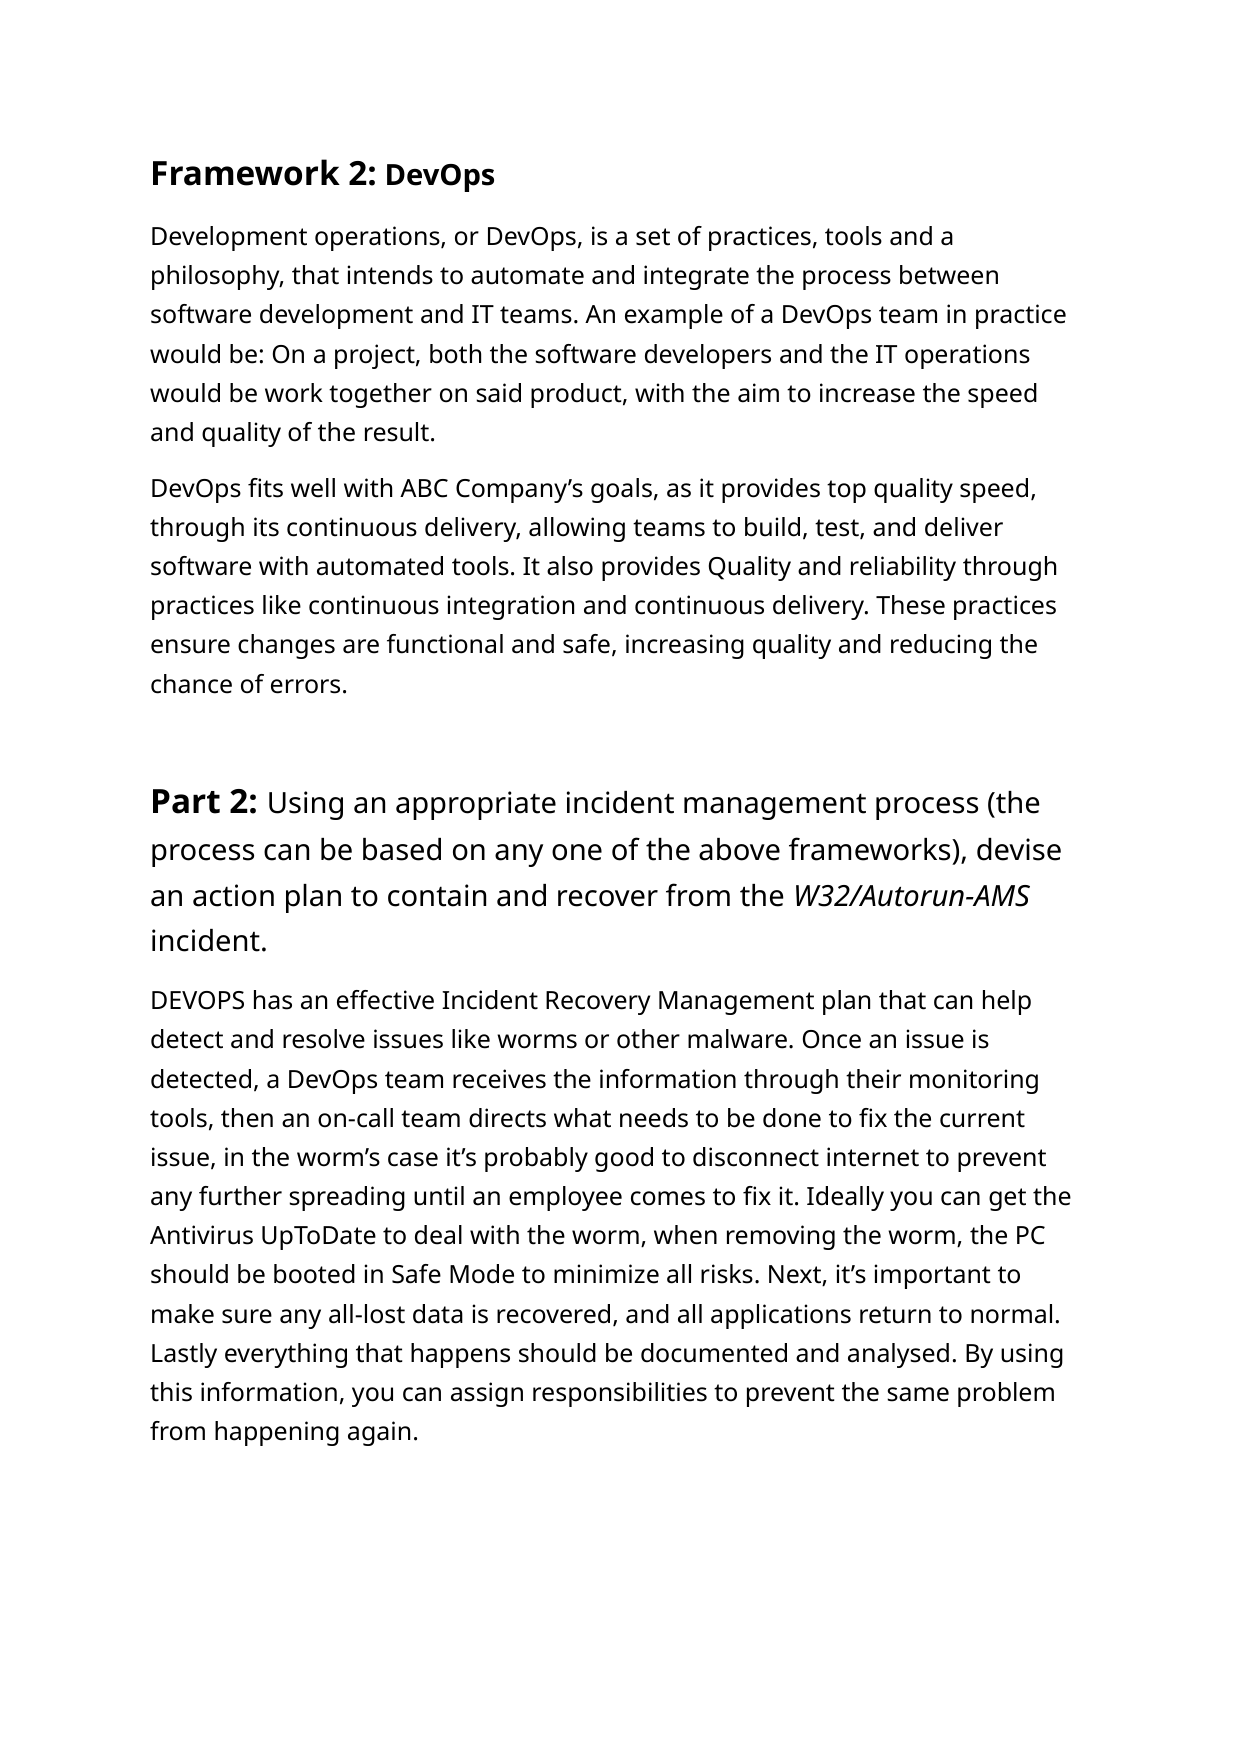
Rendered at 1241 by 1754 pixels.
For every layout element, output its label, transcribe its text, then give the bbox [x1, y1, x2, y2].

text DevOps fits well with ABC Company’s goals, as it provides top quality speed, through its continuous delivery, allowing teams to build, test, and deliver software with automated tools. It also provides Quality and reliability through practices like continuous integration and continuous delivery. These practices ensure changes are functional and safe, increasing quality and reducing the chance of errors. [150, 471, 1090, 700]
text Framework 2: DevOps [150, 150, 1090, 195]
text DEVOPS has an effective Incident Recovery Management plan that can help detect and resolve issues like worms or other malware. Once an issue is detected, a DevOps team receives the information through their monitoring tools, then an on-call team directs what needs to be done to fix the current issue, in the worm’s case it’s probably good to disconnect internet to prevent any further spreading until an employee comes to fix it. Ideally you can get the Antivirus UpToDate to deal with the worm, when removing the worm, the PC should be booted in Safe Mode to minimize all risks. Next, it’s important to make sure any all-lost data is recovered, and all applications return to normal. Lastly everything that happens should be documented and analysed. By using this information, you can assign responsibilities to prevent the same problem from happening again. [150, 983, 1090, 1448]
text Development operations, or DevOps, is a set of practices, tools and a philosophy, that intends to automate and integrate the process between software development and IT teams. An example of a DevOps team in practice would be: On a project, both the software developers and the IT operations would be work together on said product, with the aim to increase the speed and quality of the result. [150, 219, 1090, 449]
text Part 2: Using an appropriate incident management process (the process can be based on any one of the above frameworks), devise an action plan to contain and recover from the W32/Autorun-AMS incident. [150, 778, 1090, 960]
